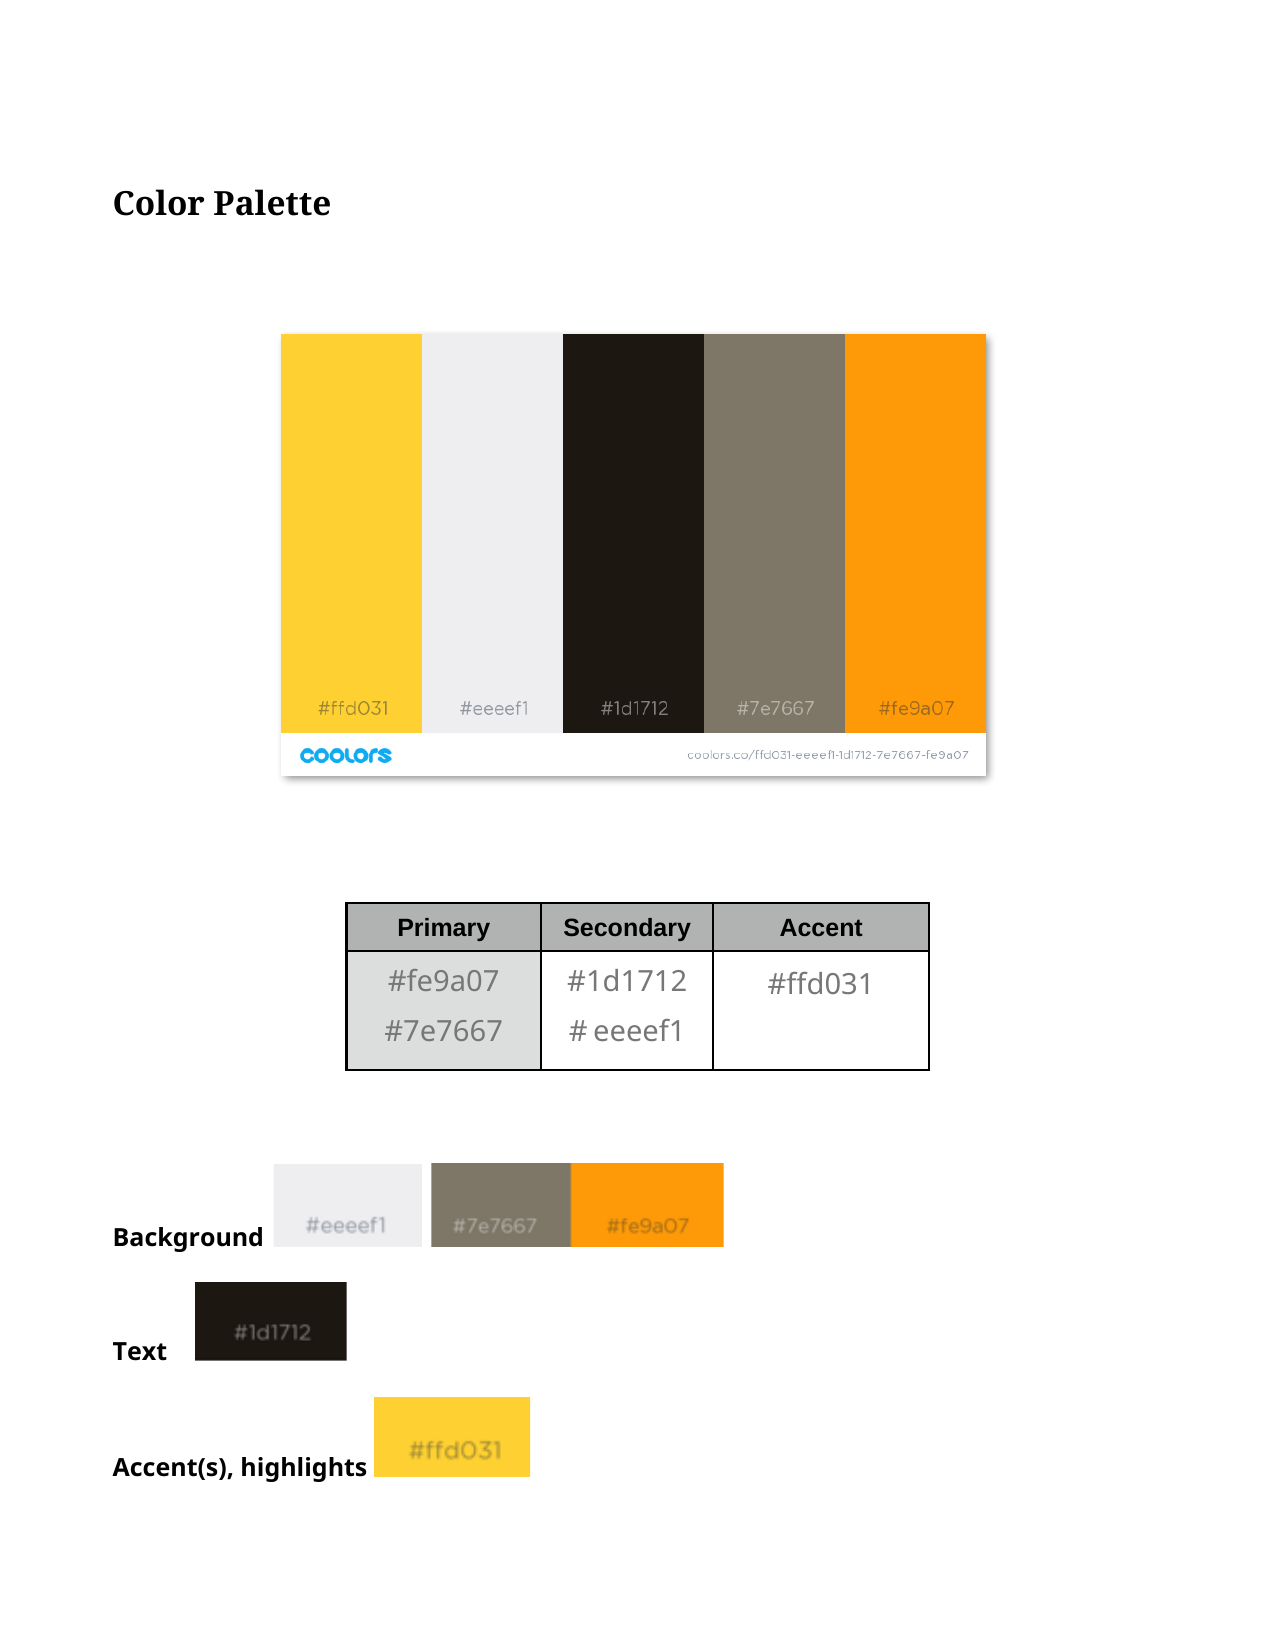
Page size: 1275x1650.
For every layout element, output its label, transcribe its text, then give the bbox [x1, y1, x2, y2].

picture [431, 1163, 724, 1247]
picture [281, 334, 986, 776]
picture [273, 1164, 422, 1247]
table_cell #fe9a07 #7e7667 [348, 952, 540, 1069]
table_header Secondary [542, 904, 712, 950]
table_header Primary [348, 904, 540, 950]
text Accent(s), highlights [112, 1397, 1162, 1484]
text Color Palette [112, 180, 1162, 225]
picture [195, 1282, 347, 1361]
table_cell #ffd031 [714, 952, 928, 1069]
subtitle Text [112, 1282, 1162, 1368]
table_header Accent [714, 904, 928, 950]
table_cell #1d1712 # eeeef1 [542, 952, 712, 1069]
picture [374, 1397, 531, 1477]
